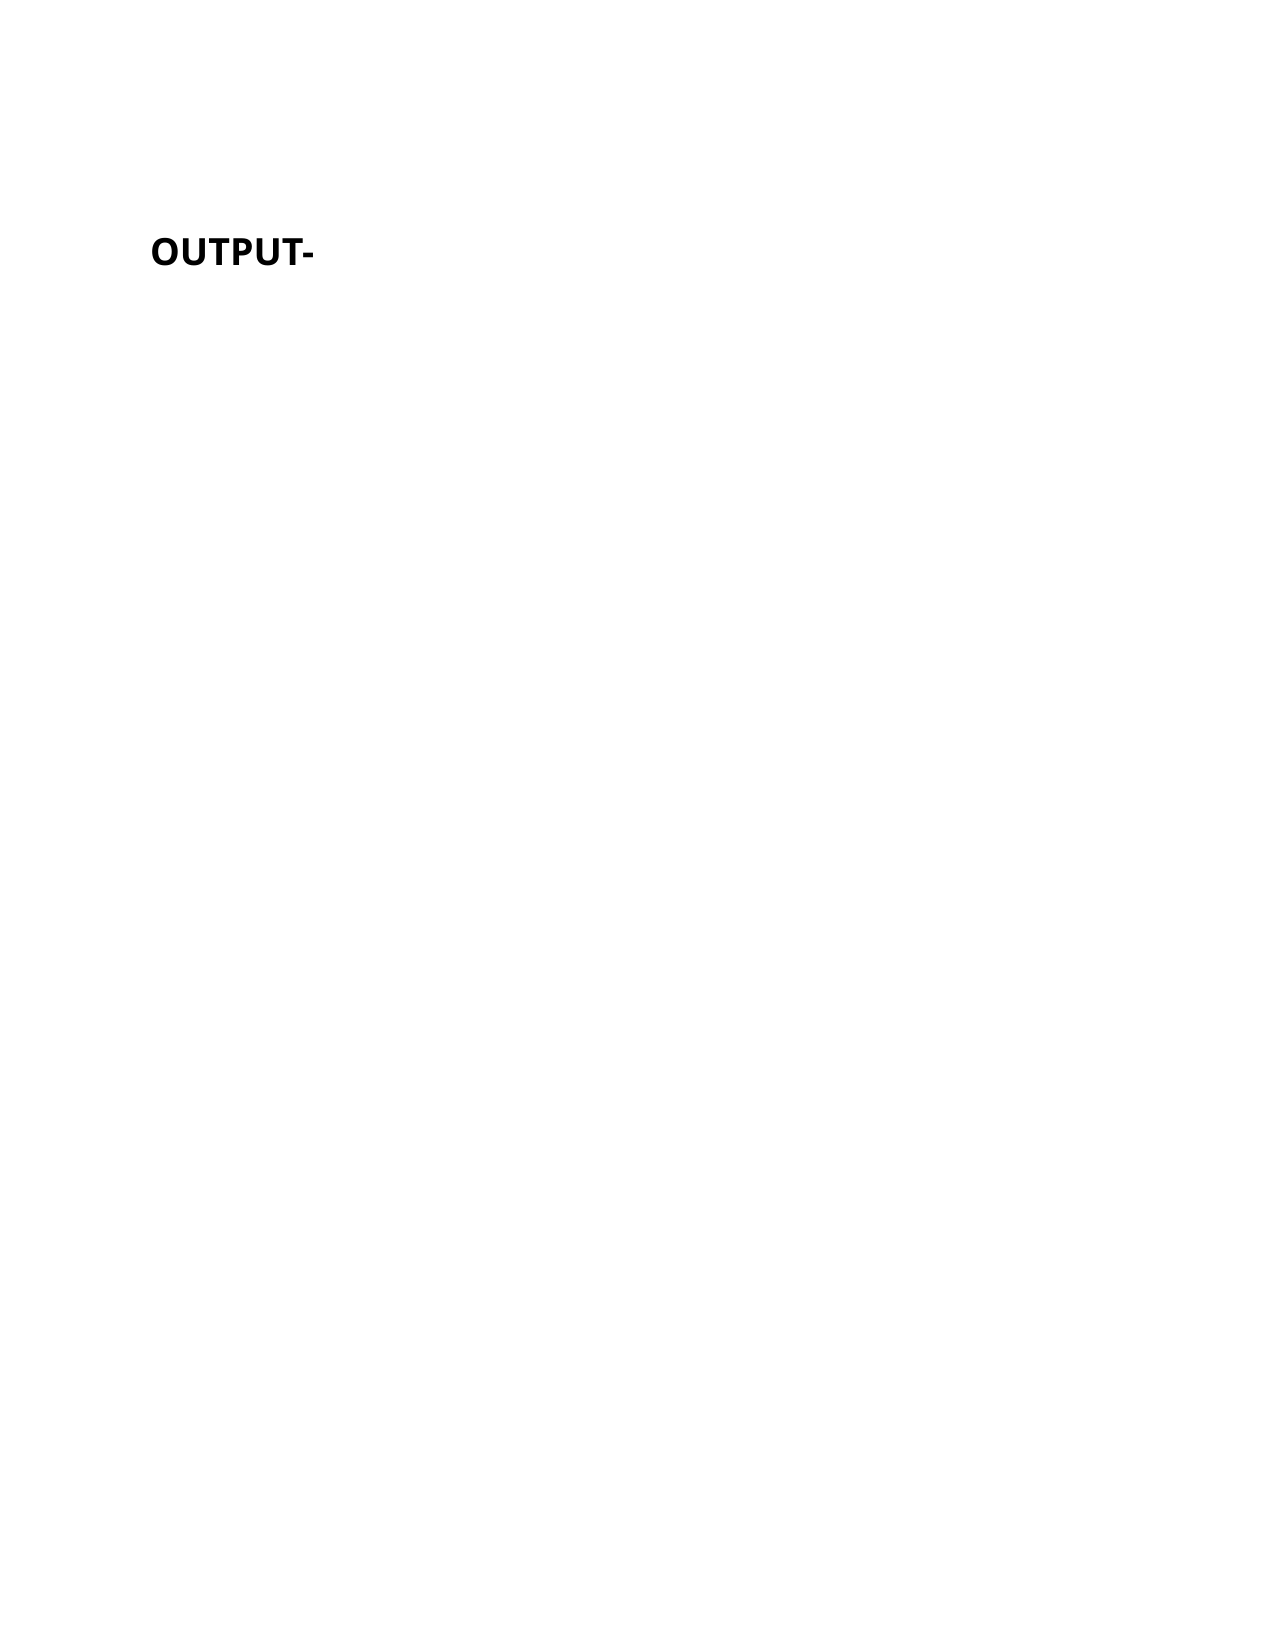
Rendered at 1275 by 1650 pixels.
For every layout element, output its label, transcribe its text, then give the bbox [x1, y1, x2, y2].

text OUTPUT- [150, 225, 1125, 276]
